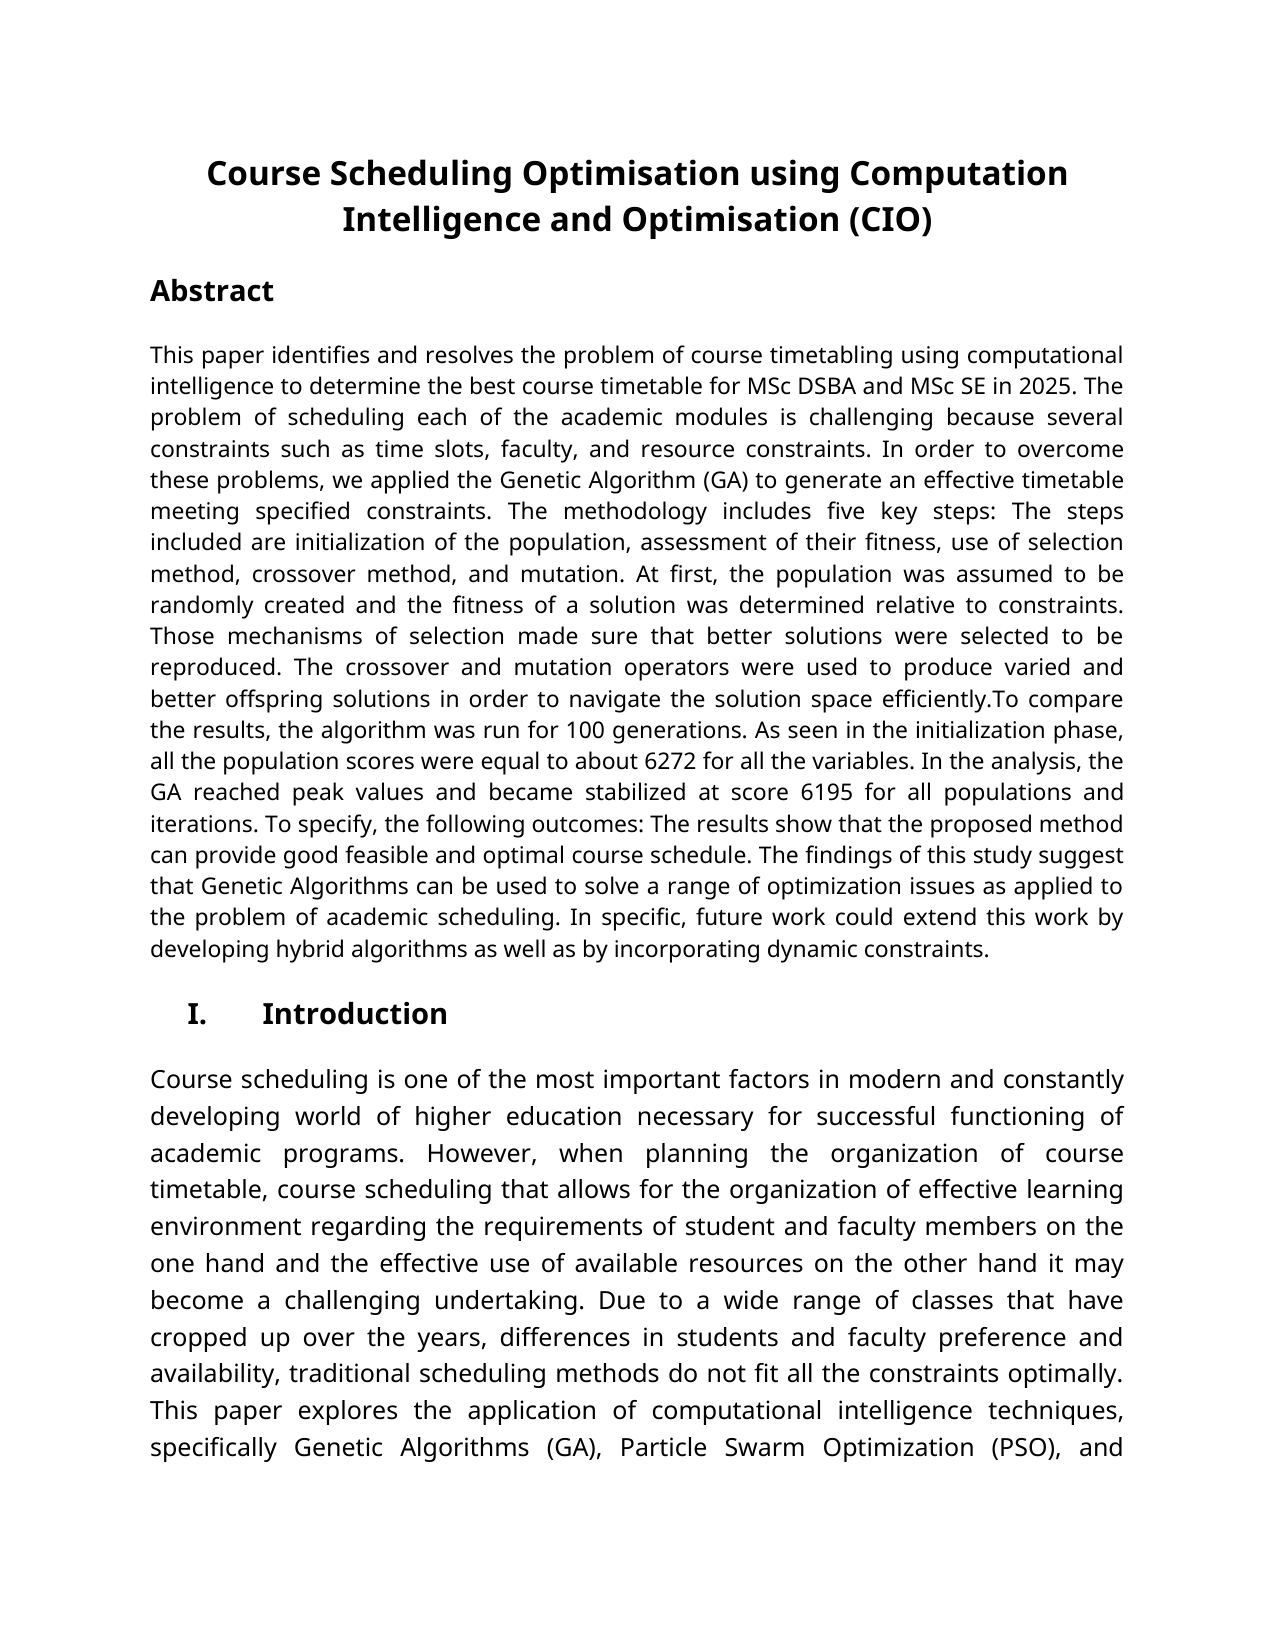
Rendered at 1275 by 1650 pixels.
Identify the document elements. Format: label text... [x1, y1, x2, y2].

text Course Scheduling Optimisation using Computation Intelligence and Optimisation (CIO) [150, 150, 1125, 241]
list Introduction [187, 993, 1125, 1033]
text This paper identifies and resolves the problem of course timetabling using computational intelligence to determine the best course timetable for MSc DSBA and MSc SE in 2025. The problem of scheduling each of the academic modules is challenging because several constraints such as time slots, faculty, and resource constraints. In order to overcome these problems, we applied the Genetic Algorithm (GA) to generate an effective timetable meeting specified constraints. The methodology includes five key steps: The steps included are initialization of the population, assessment of their fitness, use of selection method, crossover method, and mutation. At first, the population was assumed to be randomly created and the fitness of a solution was determined relative to constraints. Those mechanisms of selection made sure that better solutions were selected to be reproduced. The crossover and mutation operators were used to produce varied and better offspring solutions in order to navigate the solution space efficiently.To compare the results, the algorithm was run for 100 generations. As seen in the initialization phase, all the population scores were equal to about 6272 for all the variables. In the analysis, the GA reached peak values and became stabilized at score 6195 for all populations and iterations. To specify, the following outcomes: The results show that the proposed method can provide good feasible and optimal course schedule. The findings of this study suggest that Genetic Algorithms can be used to solve a range of optimization issues as applied to the problem of academic scheduling. In specific, future work could extend this work by developing hybrid algorithms as well as by incorporating dynamic constraints. [150, 339, 1125, 964]
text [150, 1062, 1125, 1464]
text Abstract [150, 270, 1125, 310]
